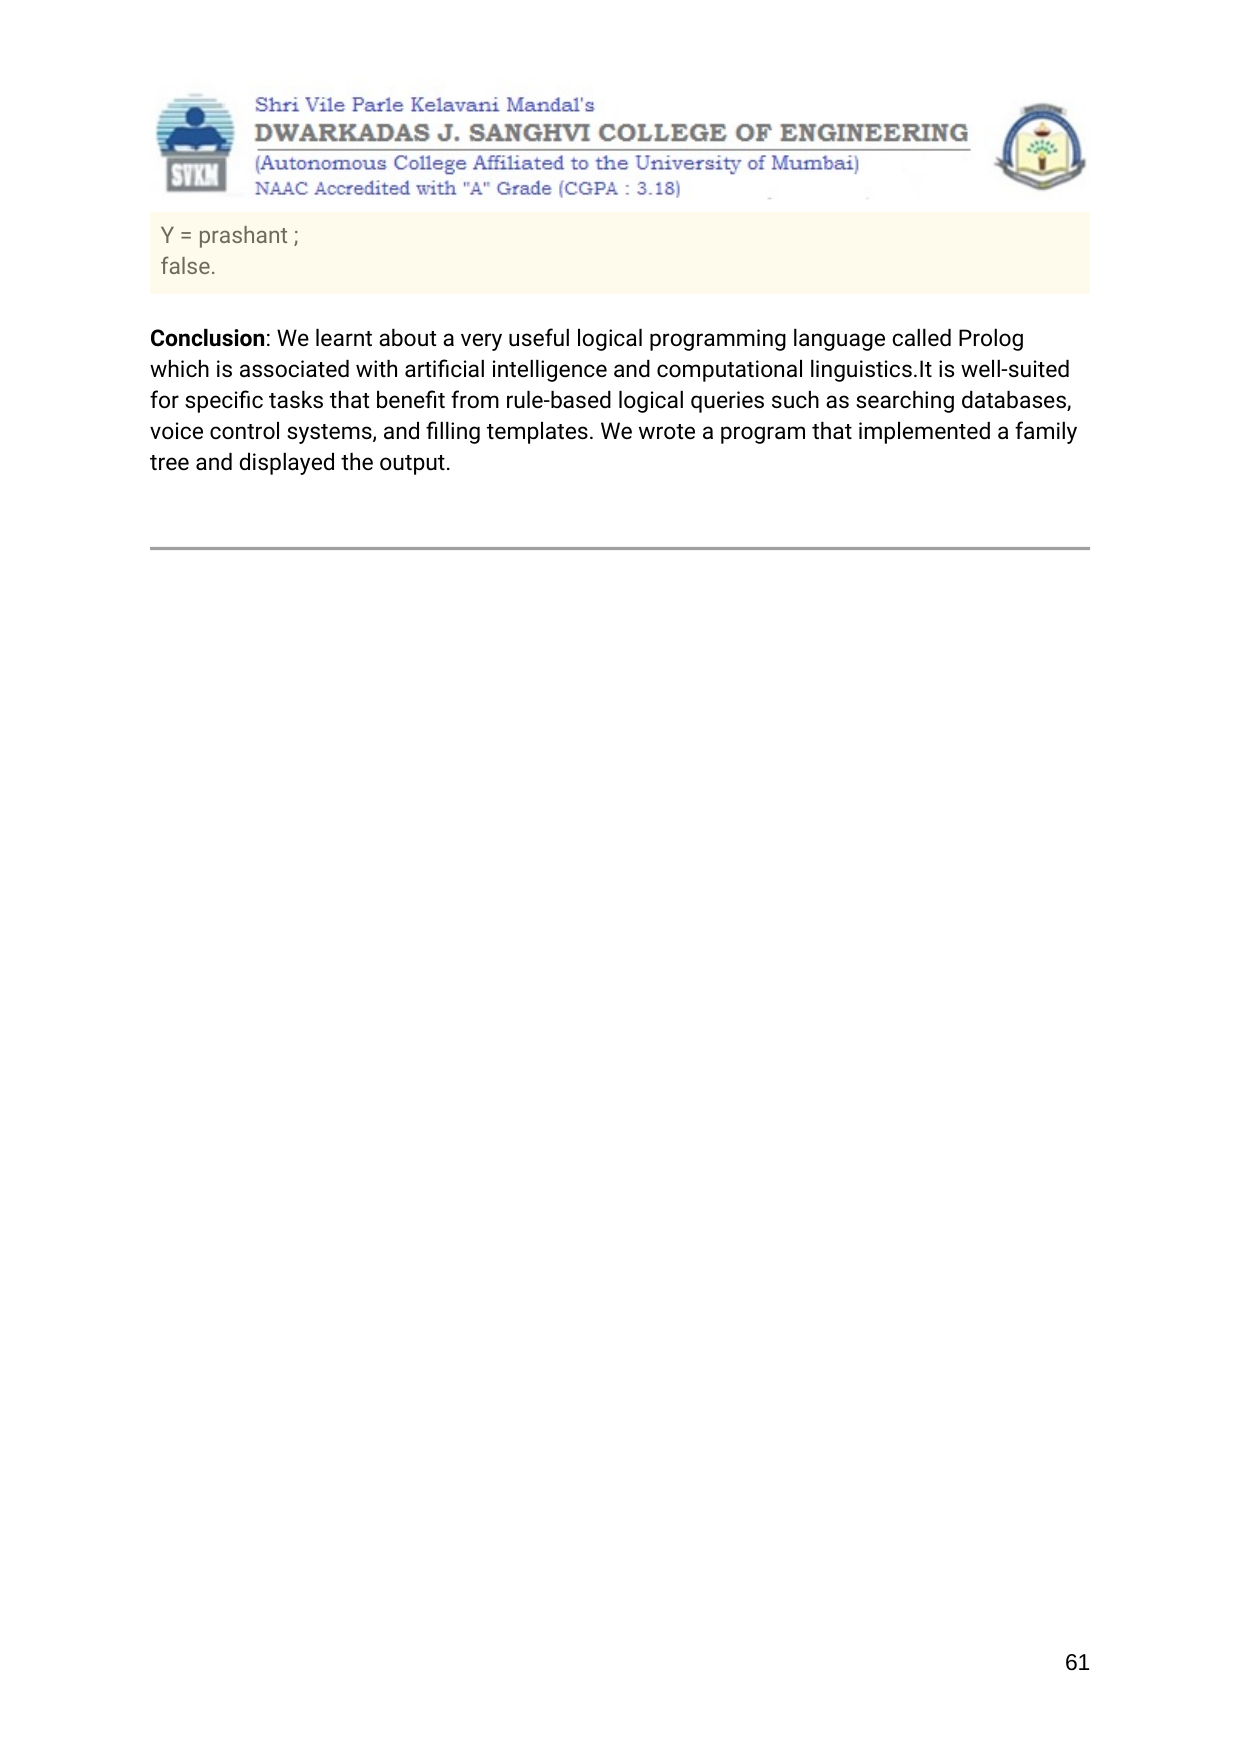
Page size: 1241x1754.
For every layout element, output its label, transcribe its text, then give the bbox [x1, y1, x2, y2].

text Conclusion: We learnt about a very useful logical programming language called Prolog which is associated with artificial intelligence and computational linguistics.It is well-suited for specific tasks that benefit from rule-based logical queries such as searching databases, voice control systems, and filling templates. We wrote a program that implemented a family tree and displayed the output. [150, 325, 1090, 476]
picture [150, 75, 1091, 209]
